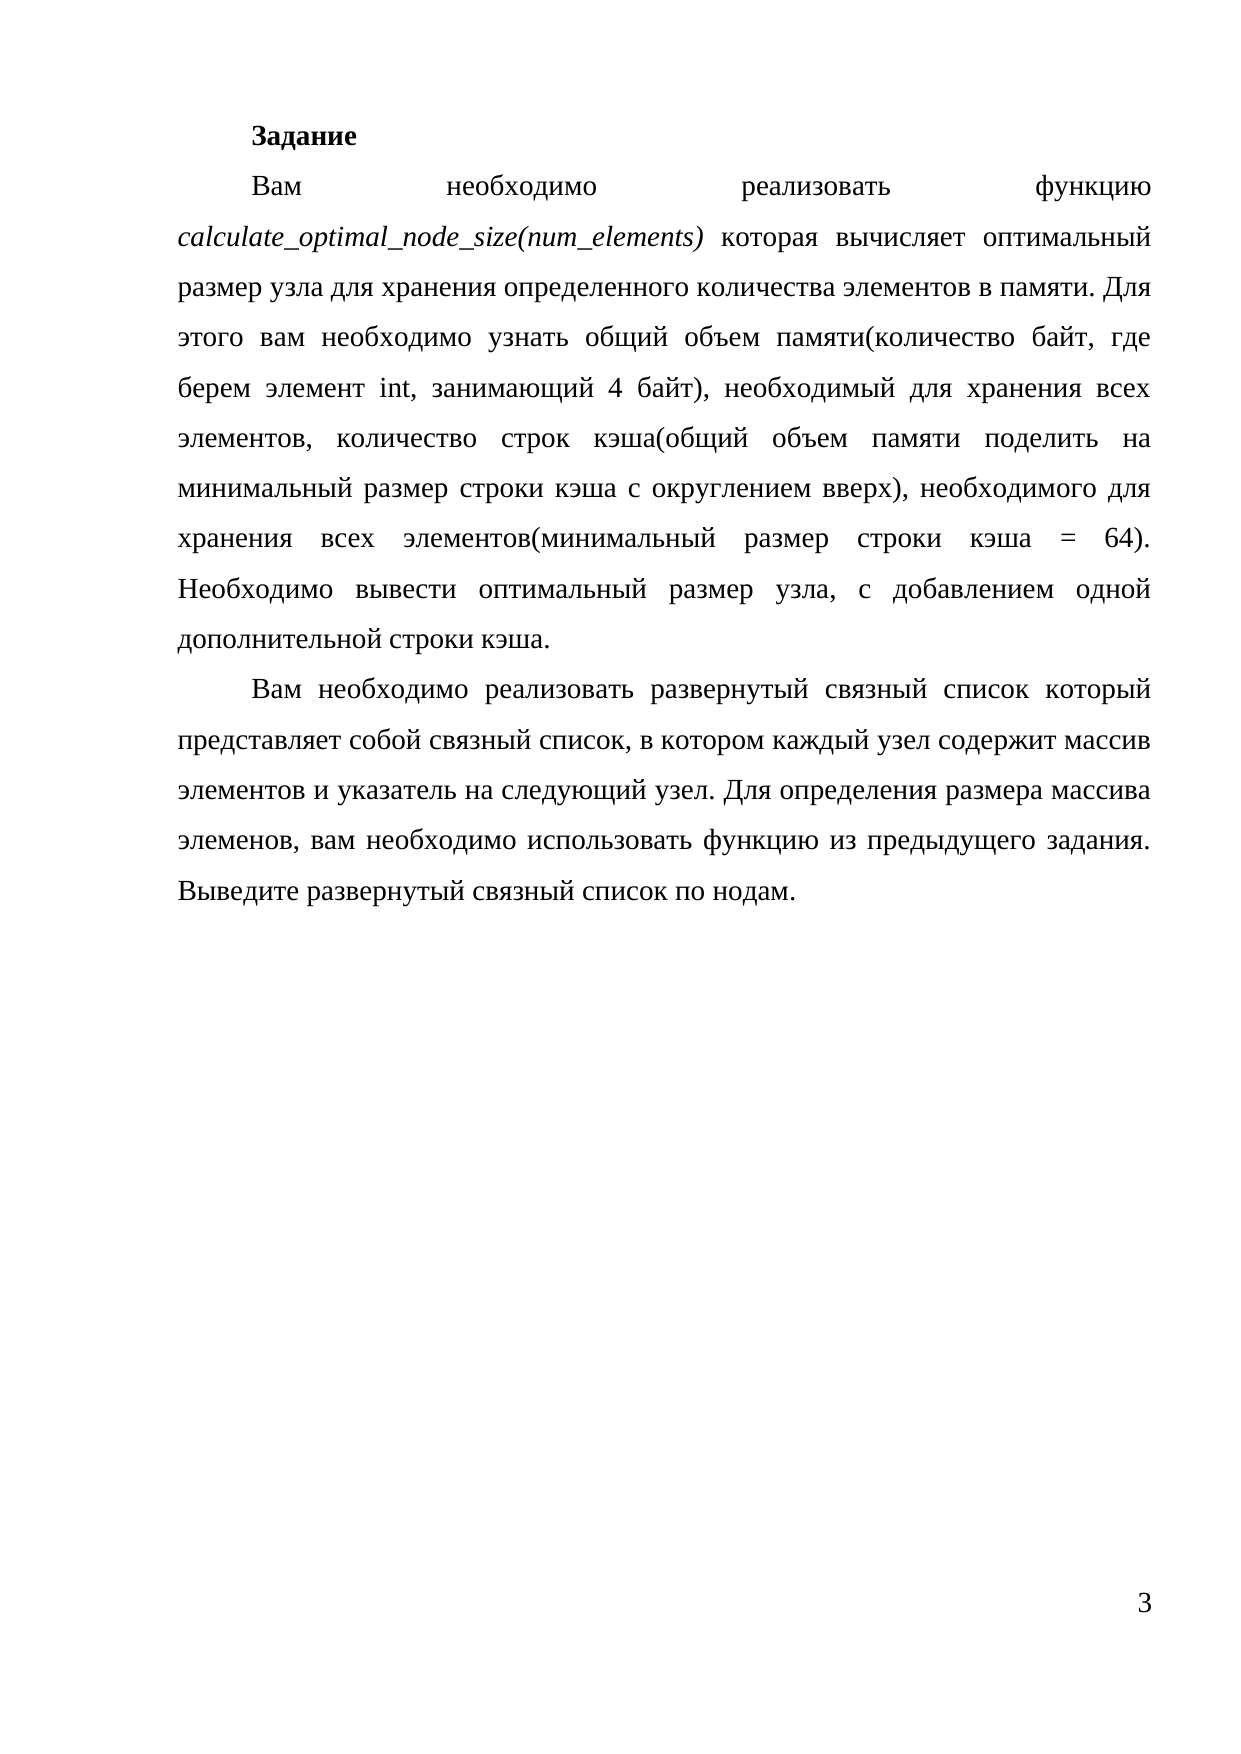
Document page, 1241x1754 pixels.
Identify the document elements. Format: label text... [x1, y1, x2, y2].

text Вам необходимо реализовать развернутый связный список который представляет собой связный список, в котором каждый узел содержит массив элементов и указатель на следующий узел. Для определения размера массива элеменов, вам необходимо использовать функцию из предыдущего задания. Выведите развернутый связный список по нодам. [177, 672, 1152, 906]
text Вам необходимо реализовать функцию calculate_optimal_node_size(num_elements) которая вычисляет оптимальный размер узла для хранения определенного количества элементов в памяти. Для этого вам необходимо узнать общий объем памяти(количество байт, где берем элемент int, занимающий 4 байт), необходимый для хранения всех элементов, количество строк кэша(общий объем памяти поделить на минимальный размер строки кэша с округлением вверх), необходимого для хранения всех элементов(минимальный размер строки кэша = 64). Необходимо вывести оптимальный размер узла, с добавлением одной дополнительной строки кэша. [177, 168, 1152, 655]
subtitle Задание [177, 118, 1152, 152]
